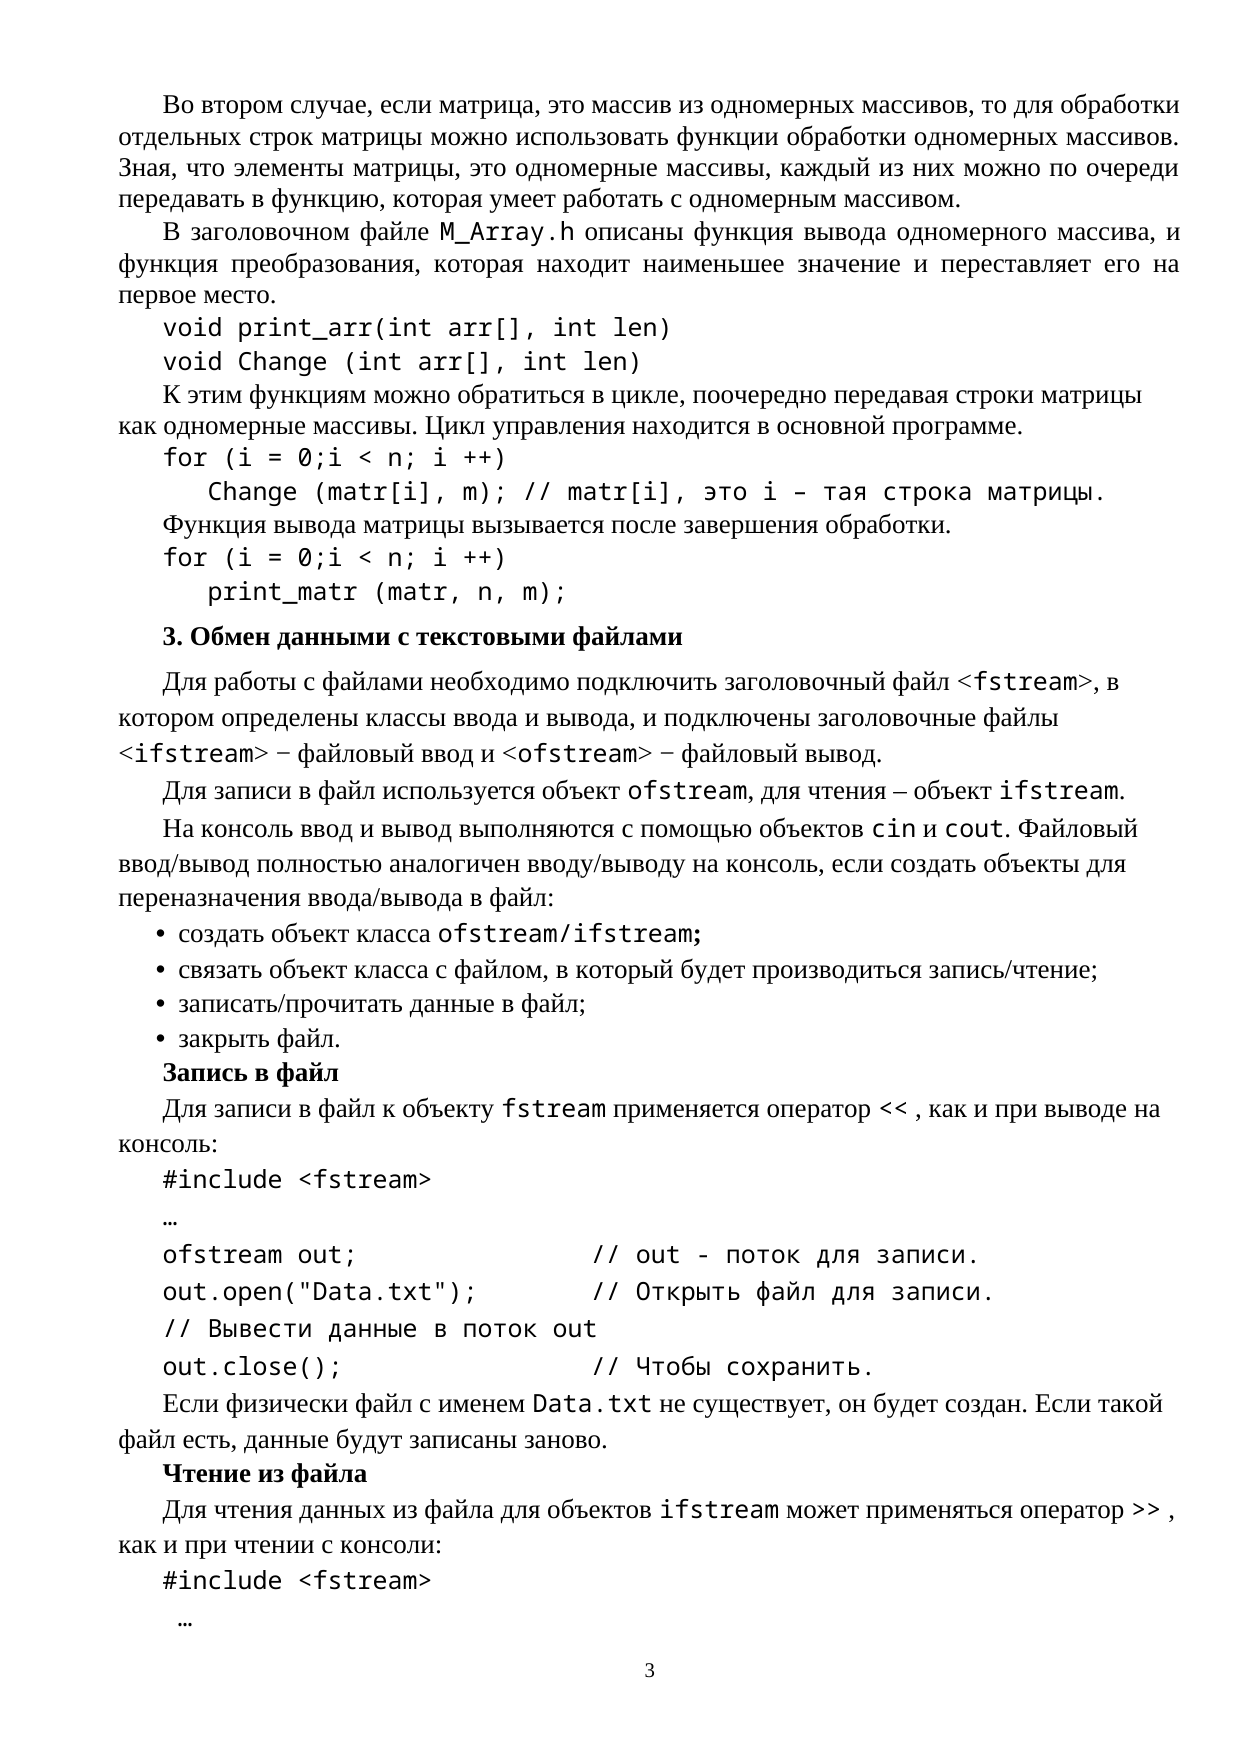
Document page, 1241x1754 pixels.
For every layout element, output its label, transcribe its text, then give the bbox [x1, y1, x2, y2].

text В заголовочном файле M_Array.h описаны функция вывода одномерного массива, и функция преобразования, которая находит наименьшее значение и переставляет его на первое место. [118, 213, 1181, 309]
list создать объект класса ofstream/ifstream; [156, 916, 1181, 950]
text … [118, 1600, 1181, 1634]
text Change (matr[i], m); // matr[i], это i – тая строка матрицы. [118, 474, 1181, 508]
text Во втором случае, если матрица, это массив из одномерных массивов, то для обработки отдельных строк матрицы можно использовать функции обработки одномерных массивов. Зная, что элементы матрицы, это одномерные массивы, каждый из них можно по очереди передавать в функцию, которая умеет работать с одномерным массивом. [118, 89, 1181, 213]
text // Вывести данные в поток out [118, 1311, 1181, 1345]
text #include <fstream> [118, 1563, 1181, 1597]
text Для работы с файлами необходимо подключить заголовочный файл <fstream>, в котором определены классы ввода и вывода, и подключены заголовочные файлы <ifstream> − файловый ввод и <ofstream> − файловый вывод. [118, 663, 1181, 769]
text Функция вывода матрицы вызывается после завершения обработки. [118, 508, 1181, 539]
text Для чтения данных из файла для объектов ifstream может применяться оператор >> , как и при чтении с консоли: [118, 1491, 1181, 1559]
text for (i = 0;i < n; i ++) [118, 440, 1181, 474]
text Чтение из файла [118, 1457, 1181, 1488]
text … [118, 1199, 1181, 1233]
text К этим функциям можно обратиться в цикле, поочередно передавая строки матрицы как одномерные массивы. Цикл управления находится в основной программе. [118, 378, 1181, 440]
list записать/прочитать данные в файл; [156, 987, 1181, 1019]
text ofstream out; // out - поток для записи. [118, 1236, 1181, 1270]
text 3. Обмен данными с текстовыми файлами [118, 620, 1181, 651]
text Запись в файл [118, 1056, 1181, 1087]
text print_matr (matr, n, m); [118, 573, 1181, 607]
text #include <fstream> [118, 1162, 1181, 1196]
text for (i = 0;i < n; i ++) [118, 539, 1181, 573]
text Для записи в файл к объекту fstream применяется оператор << , как и при выводе на консоль: [118, 1090, 1181, 1158]
text Для записи в файл используется объект ofstream, для чтения – объект ifstream. [118, 773, 1181, 807]
text void Change (int arr[], int len) [118, 344, 1181, 378]
list закрыть файл. [156, 1022, 1181, 1053]
text out.close(); // Чтобы сохранить. [118, 1348, 1181, 1383]
text На консоль ввод и вывод выполняются с помощью объектов cin и cout. Файловый ввод/вывод полностью аналогичен вводу/выводу на консоль, если создать объекты для переназначения ввода/вывода в файл: [118, 810, 1181, 913]
list связать объект класса с файлом, в который будет производиться запись/чтение; [156, 953, 1181, 984]
text Если физически файл с именем Data.txt не существует, он будет создан. Если такой файл есть, данные будут записаны заново. [118, 1386, 1181, 1454]
text void print_arr(int arr[], int len) [118, 309, 1181, 344]
text out.open("Data.txt"); // Открыть файл для записи. [118, 1274, 1181, 1308]
